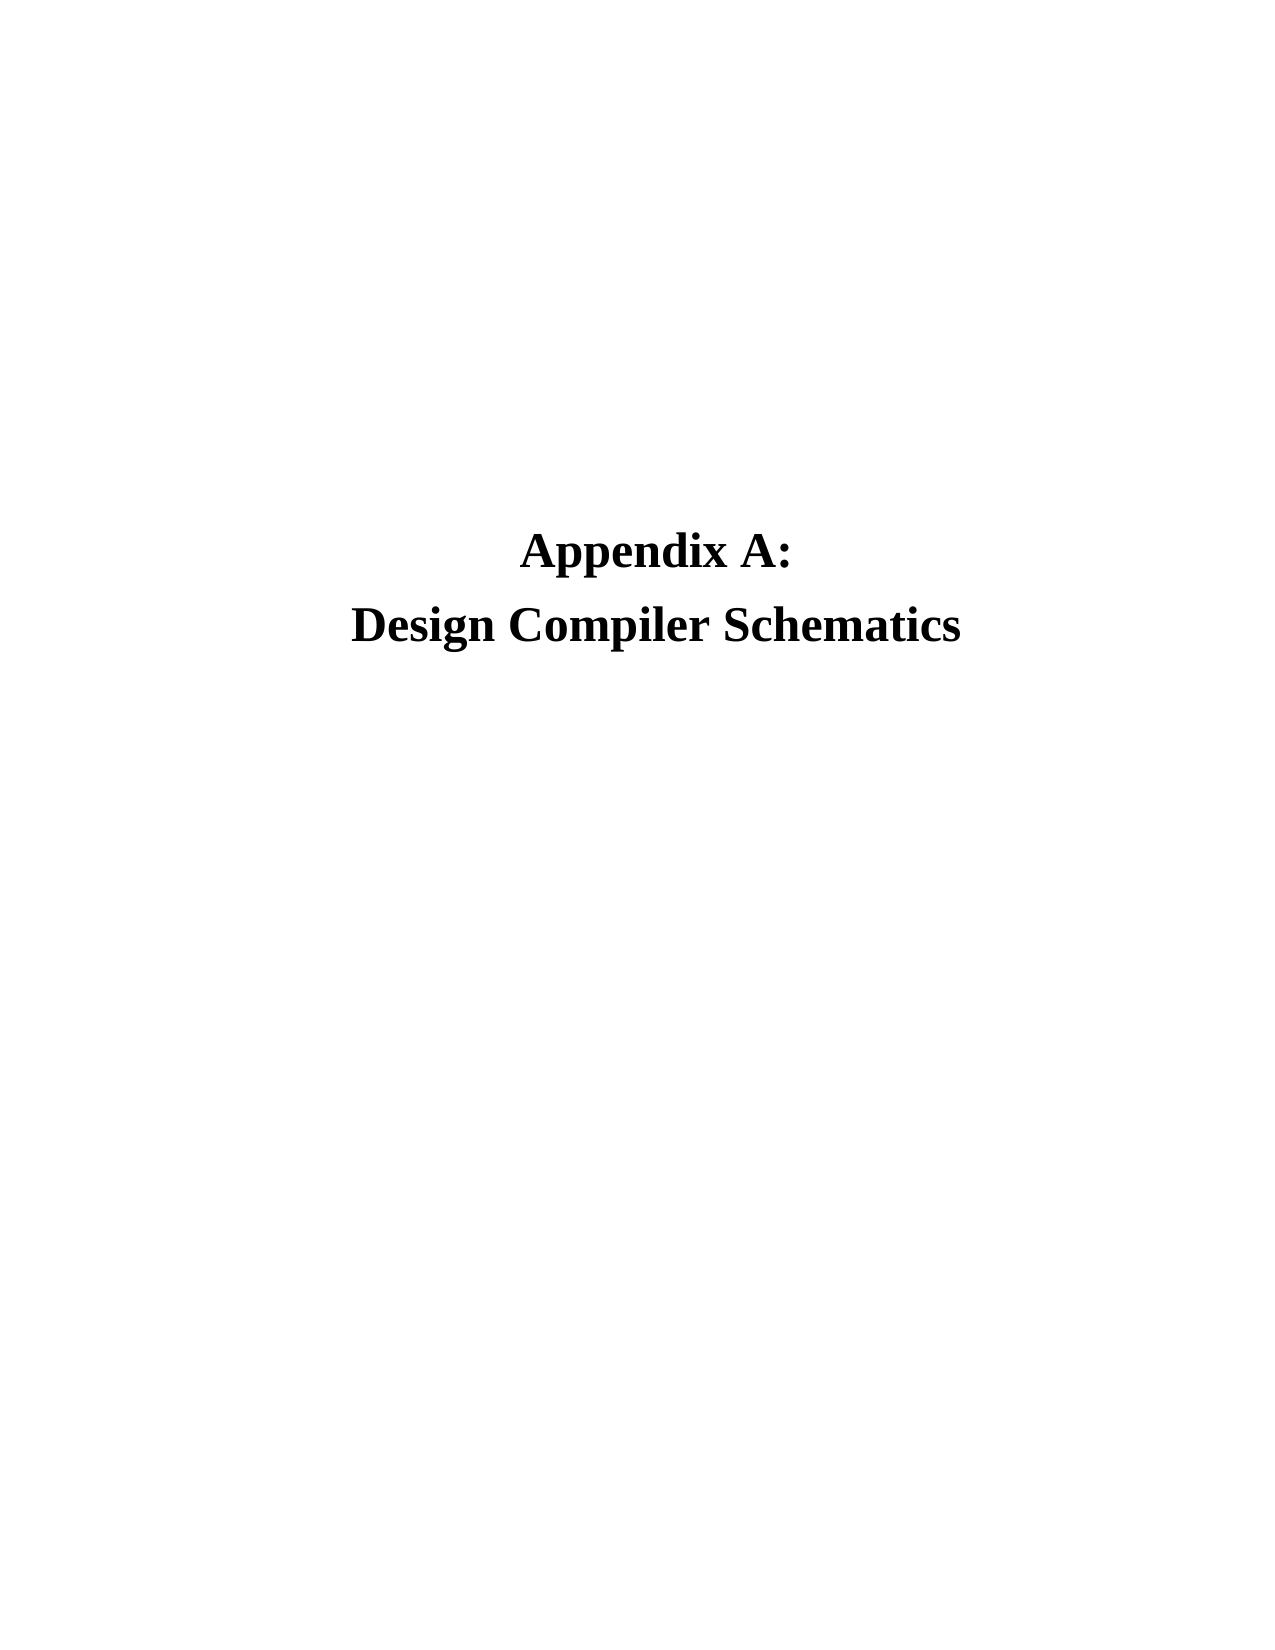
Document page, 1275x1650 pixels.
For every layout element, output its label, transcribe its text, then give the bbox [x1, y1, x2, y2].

text Design Compiler Schematics [131, 595, 1181, 652]
text Appendix A: [131, 521, 1181, 578]
